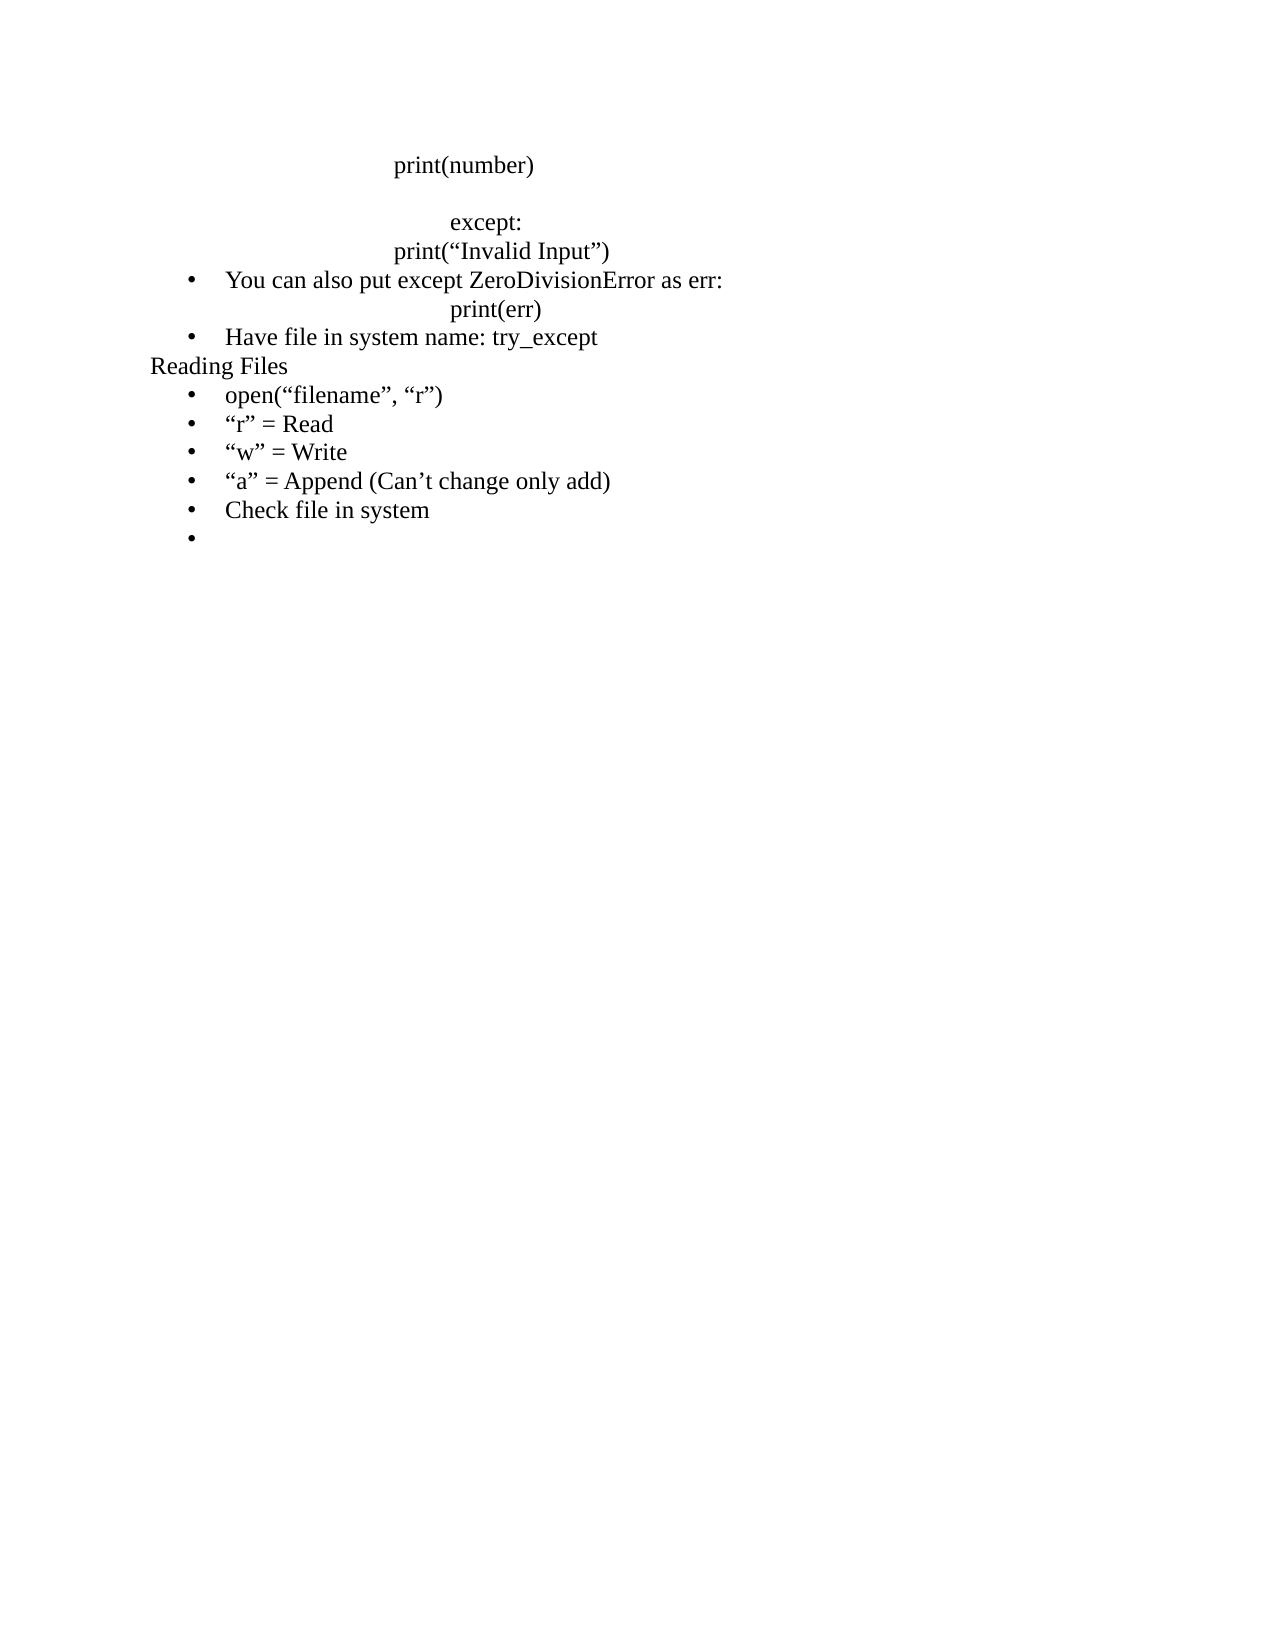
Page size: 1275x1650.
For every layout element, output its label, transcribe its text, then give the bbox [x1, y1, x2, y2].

text Reading Files [150, 351, 1125, 380]
list You can also put except ZeroDivisionError as err: [187, 265, 1125, 294]
list Have file in system name: try_except [187, 322, 1125, 351]
list “w” = Write [187, 437, 1125, 466]
list “a” = Append (Can’t change only add) [187, 466, 1125, 495]
text print(“Invalid Input”) [150, 236, 1125, 265]
text print(number) [150, 150, 1125, 179]
list Check file in system [187, 495, 1125, 524]
text except: [150, 179, 1125, 236]
list “r” = Read [187, 409, 1125, 437]
text print(err) [150, 294, 1125, 322]
list open(“filename”, “r”) [187, 380, 1125, 409]
